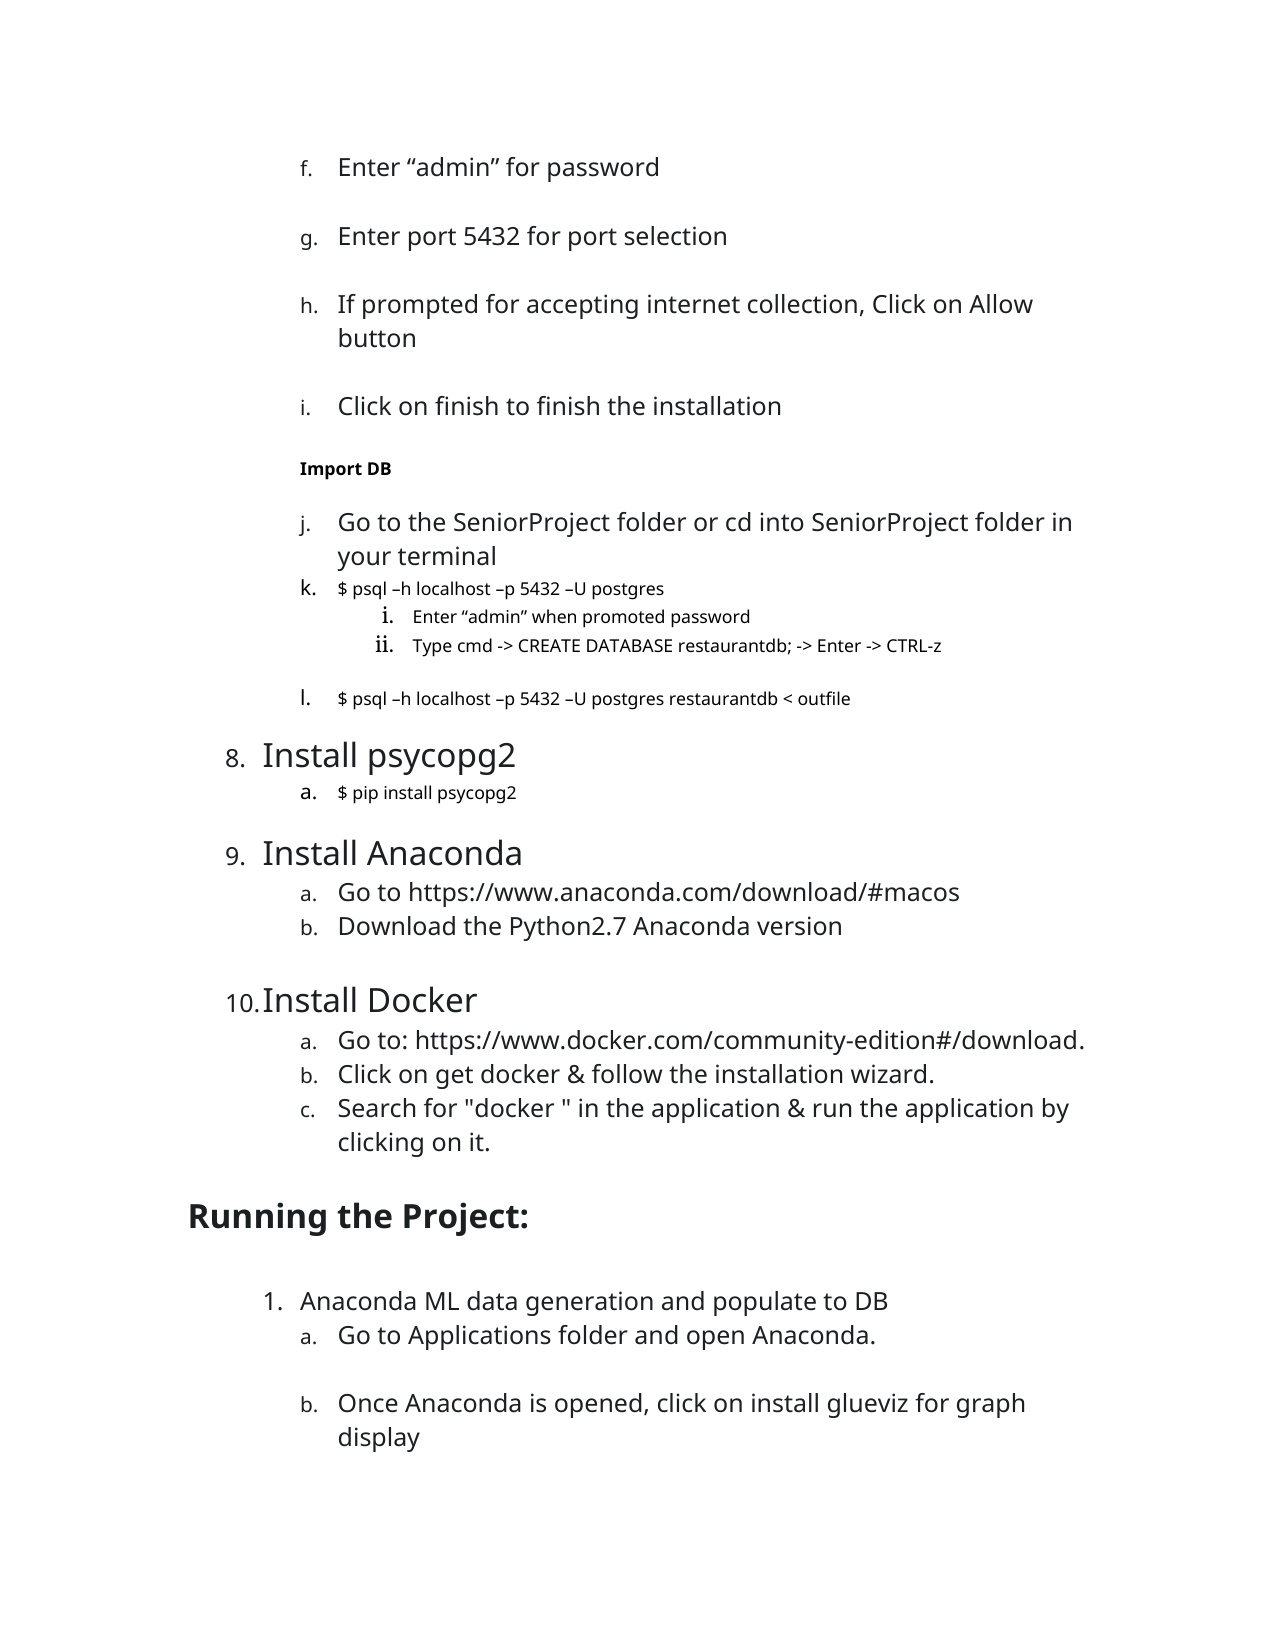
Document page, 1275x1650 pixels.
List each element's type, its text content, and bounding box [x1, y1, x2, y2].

list Once Anaconda is opened, click on install glueviz for graph display [300, 1386, 1087, 1454]
list Enter “admin” when promoted password [394, 601, 1087, 630]
list Go to Applications folder and open Anaconda. [300, 1318, 1087, 1352]
text Import DB [300, 457, 1087, 481]
list Go to the SeniorProject folder or cd into SeniorProject folder in your terminal [300, 505, 1087, 573]
list Enter port 5432 for port selection [300, 218, 1087, 252]
list $ psql –h localhost –p 5432 –U postgres [300, 573, 1087, 601]
list Click on get docker & follow the installation wizard. [300, 1057, 1087, 1091]
list Search for "docker " in the application & run the application by clicking on it. [300, 1091, 1087, 1159]
list $ pip install psycopg2 [300, 777, 1087, 805]
list If prompted for accepting internet collection, Click on Allow button [300, 286, 1087, 354]
list Type cmd -> CREATE DATABASE restaurantdb; -> Enter -> CTRL-z [394, 630, 1087, 659]
list Download the Python2.7 Anaconda version [300, 909, 1087, 943]
list Install Docker [225, 977, 1087, 1022]
list $ psql –h localhost –p 5432 –U postgres restaurantdb < outfile [300, 683, 1087, 712]
list Click on finish to finish the installation [300, 388, 1087, 422]
list Go to: https://www.docker.com/community-edition#/download. [300, 1022, 1087, 1057]
list Enter “admin” for password [300, 150, 1087, 184]
text Running the Project: [187, 1193, 1087, 1238]
list Go to https://www.anaconda.com/download/#macos [300, 875, 1087, 909]
list Install psycopg2 [225, 731, 1087, 777]
list Install Anaconda [225, 829, 1087, 875]
list Anaconda ML data generation and populate to DB [262, 1284, 1087, 1318]
